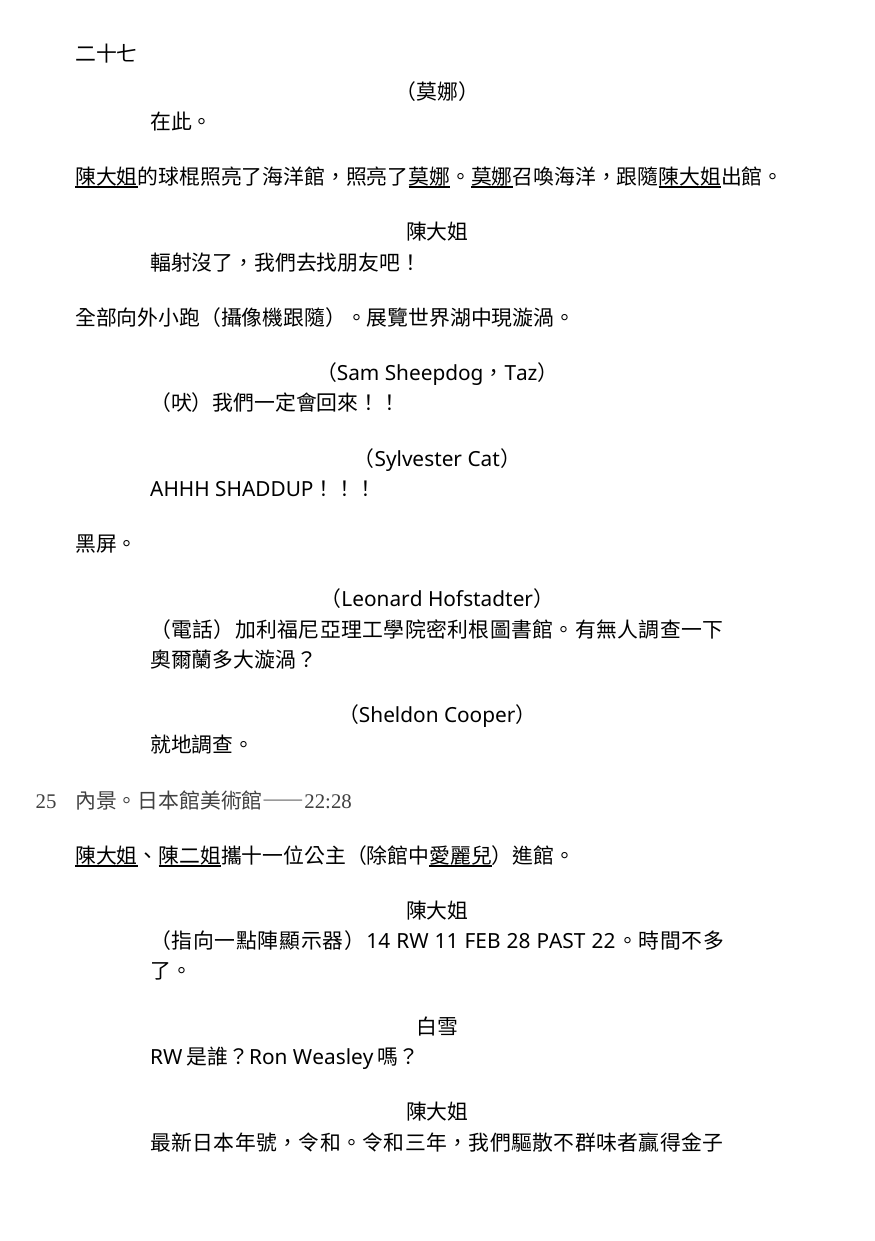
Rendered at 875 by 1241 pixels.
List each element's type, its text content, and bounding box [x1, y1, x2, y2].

text 內景。日本館美術館——22:28 [56, 784, 799, 814]
text 陳大姐、陳二姐攜十一位公主（除館中愛麗兒）進館。 [75, 839, 799, 869]
text 黑屏。 [75, 527, 799, 558]
text 就地調查。 [150, 729, 724, 759]
text （指向一點陣顯示器）14 RW 11 FEB 28 PAST 22。時間不多了。 [150, 924, 724, 985]
text 陳大姐 [150, 894, 724, 924]
text （Sylvester Cat） [150, 442, 724, 472]
text （吠）我們一定會回來！！ [150, 387, 724, 417]
text （Leonard Hofstadter） [150, 583, 724, 613]
text （Sheldon Cooper） [150, 698, 724, 729]
text 白雪 [150, 1010, 724, 1040]
text （電話）加利福尼亞理工學院密利根圖書館。有無人調查一下奧爾蘭多大漩渦？ [150, 613, 724, 673]
text 最新日本年號，令和。令和三年，我們驅散不群味者贏得金子中的金子，一反眾知。我們去贏更多金子中的金子吧！ [150, 1126, 724, 1156]
text 陳大姐 [150, 1096, 724, 1126]
text 陳大姐 [150, 216, 724, 246]
text （Sam Sheepdog，Taz） [150, 356, 724, 387]
text 在此。 [150, 105, 724, 135]
text 輻射沒了，我們去找朋友吧！ [150, 246, 724, 276]
text RW是誰？Ron Weasley嗎？ [150, 1040, 724, 1071]
text 陳大姐的球棍照亮了海洋館，照亮了莫娜。莫娜召喚海洋，跟隨陳大姐出館。 [75, 160, 799, 191]
text AHHH SHADDUP！！！ [150, 472, 724, 502]
text 全部向外小跑（攝像機跟隨）。展覽世界湖中現漩渦。 [75, 301, 799, 331]
text （莫娜） [150, 75, 724, 105]
